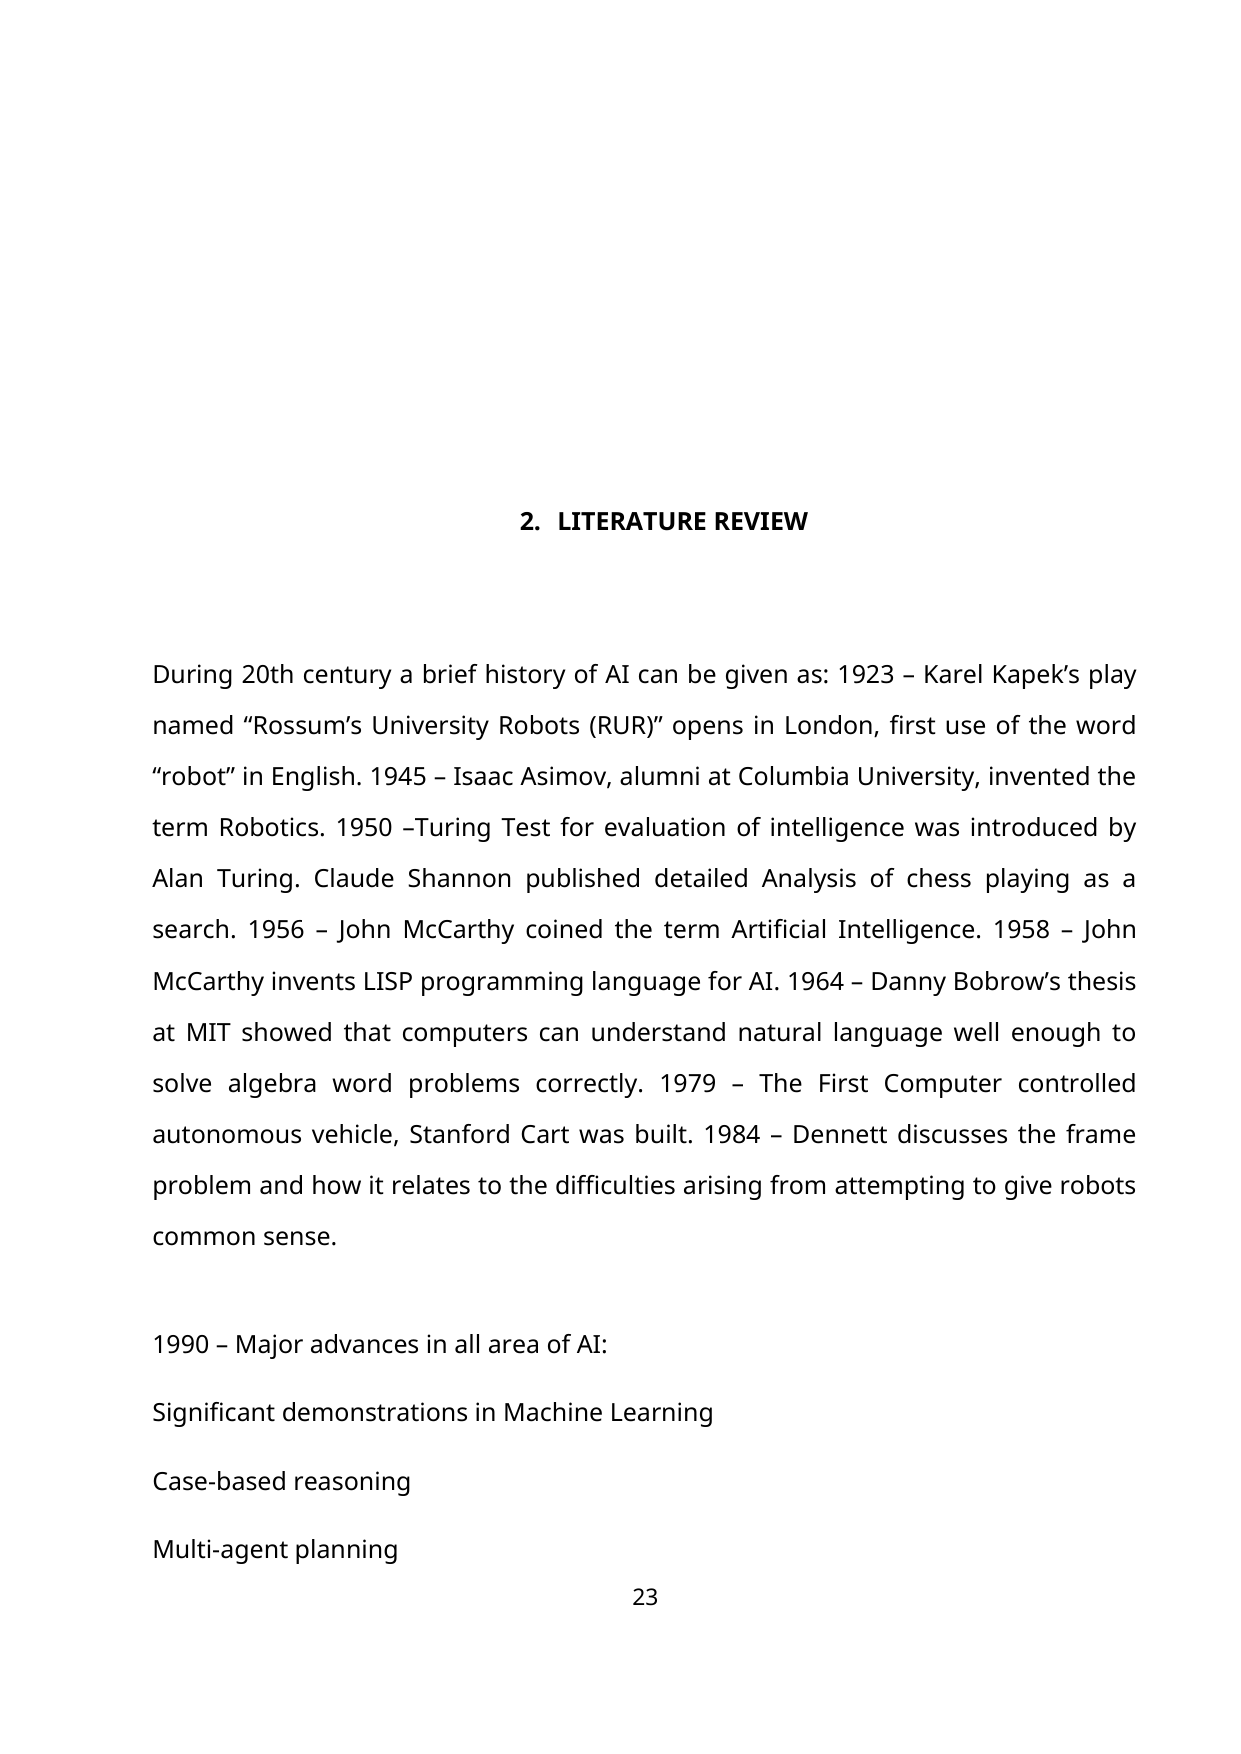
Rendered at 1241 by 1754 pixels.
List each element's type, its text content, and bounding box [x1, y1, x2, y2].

text Case-based reasoning [152, 1463, 1138, 1497]
list LITERATURE REVIEW [189, 504, 1138, 538]
text During 20th century a brief history of AI can be given as: 1923 – Karel Kapek’s play named “Rossum’s University Robots (RUR)” opens in London, first use of the word “robot” in English. 1945 – Isaac Asimov, alumni at Columbia University, invented the term Robotics. 1950 –Turing Test for evaluation of intelligence was introduced by Alan Turing. Claude Shannon published detailed Analysis of chess playing as a search. 1956 – John McCarthy coined the term Artificial Intelligence. 1958 – John McCarthy invents LISP programming language for AI. 1964 – Danny Bobrow’s thesis at MIT showed that computers can understand natural language well enough to solve algebra word problems correctly. 1979 – The First Computer controlled autonomous vehicle, Stanford Cart was built. 1984 – Dennett discusses the frame problem and how it relates to the difficulties arising from attempting to give robots common sense. [152, 657, 1138, 1252]
text Multi-agent planning [152, 1531, 1138, 1565]
text Significant demonstrations in Machine Learning [152, 1395, 1138, 1429]
text 1990 – Major advances in all area of AI: [152, 1327, 1138, 1361]
